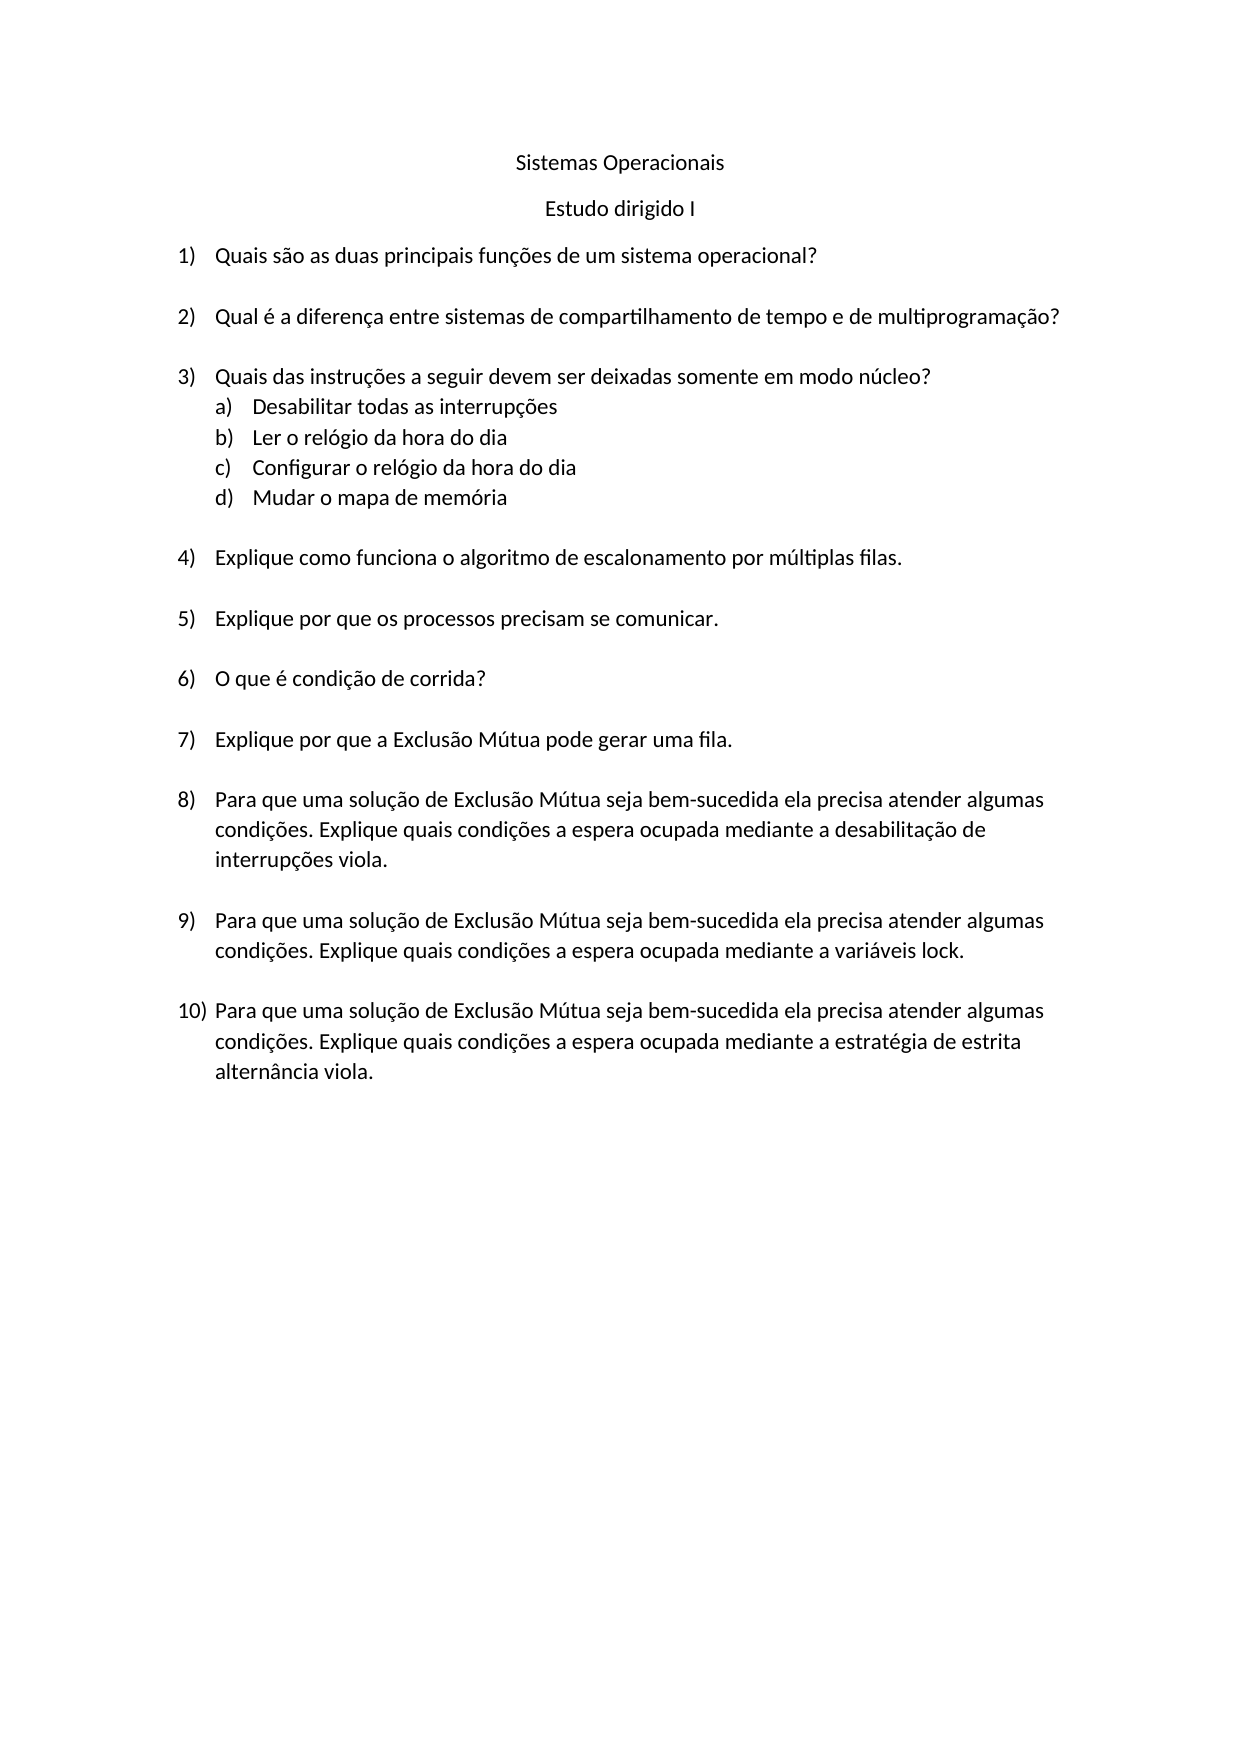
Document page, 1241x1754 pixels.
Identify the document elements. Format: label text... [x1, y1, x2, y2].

list Quais das instruções a seguir devem ser deixadas somente em modo núcleo? [177, 362, 1063, 390]
text Sistemas Operacionais [177, 148, 1063, 176]
list Para que uma solução de Exclusão Mútua seja bem-sucedida ela precisa atender algumas condições. Explique quais condições a espera ocupada mediante a desabilitação de interrupções viola. [177, 785, 1063, 873]
list Explique por que a Exclusão Mútua pode gerar uma fila. [177, 725, 1063, 753]
list Para que uma solução de Exclusão Mútua seja bem-sucedida ela precisa atender algumas condições. Explique quais condições a espera ocupada mediante a variáveis lock. [177, 906, 1063, 964]
list Quais são as duas principais funções de um sistema operacional? [177, 241, 1063, 269]
list Explique como funciona o algoritmo de escalonamento por múltiplas filas. [177, 543, 1063, 571]
text Estudo dirigido I [177, 194, 1063, 222]
list Mudar o mapa de memória [215, 483, 1063, 511]
list Para que uma solução de Exclusão Mútua seja bem-sucedida ela precisa atender algumas condições. Explique quais condições a espera ocupada mediante a estratégia de estrita alternância viola. [177, 997, 1063, 1085]
list Configurar o relógio da hora do dia [215, 453, 1063, 481]
list Explique por que os processos precisam se comunicar. [177, 604, 1063, 632]
list O que é condição de corrida? [177, 664, 1063, 692]
list Ler o relógio da hora do dia [215, 423, 1063, 451]
list Qual é a diferença entre sistemas de compartilhamento de tempo e de multiprogramação? [177, 302, 1063, 330]
list Desabilitar todas as interrupções [215, 392, 1063, 420]
